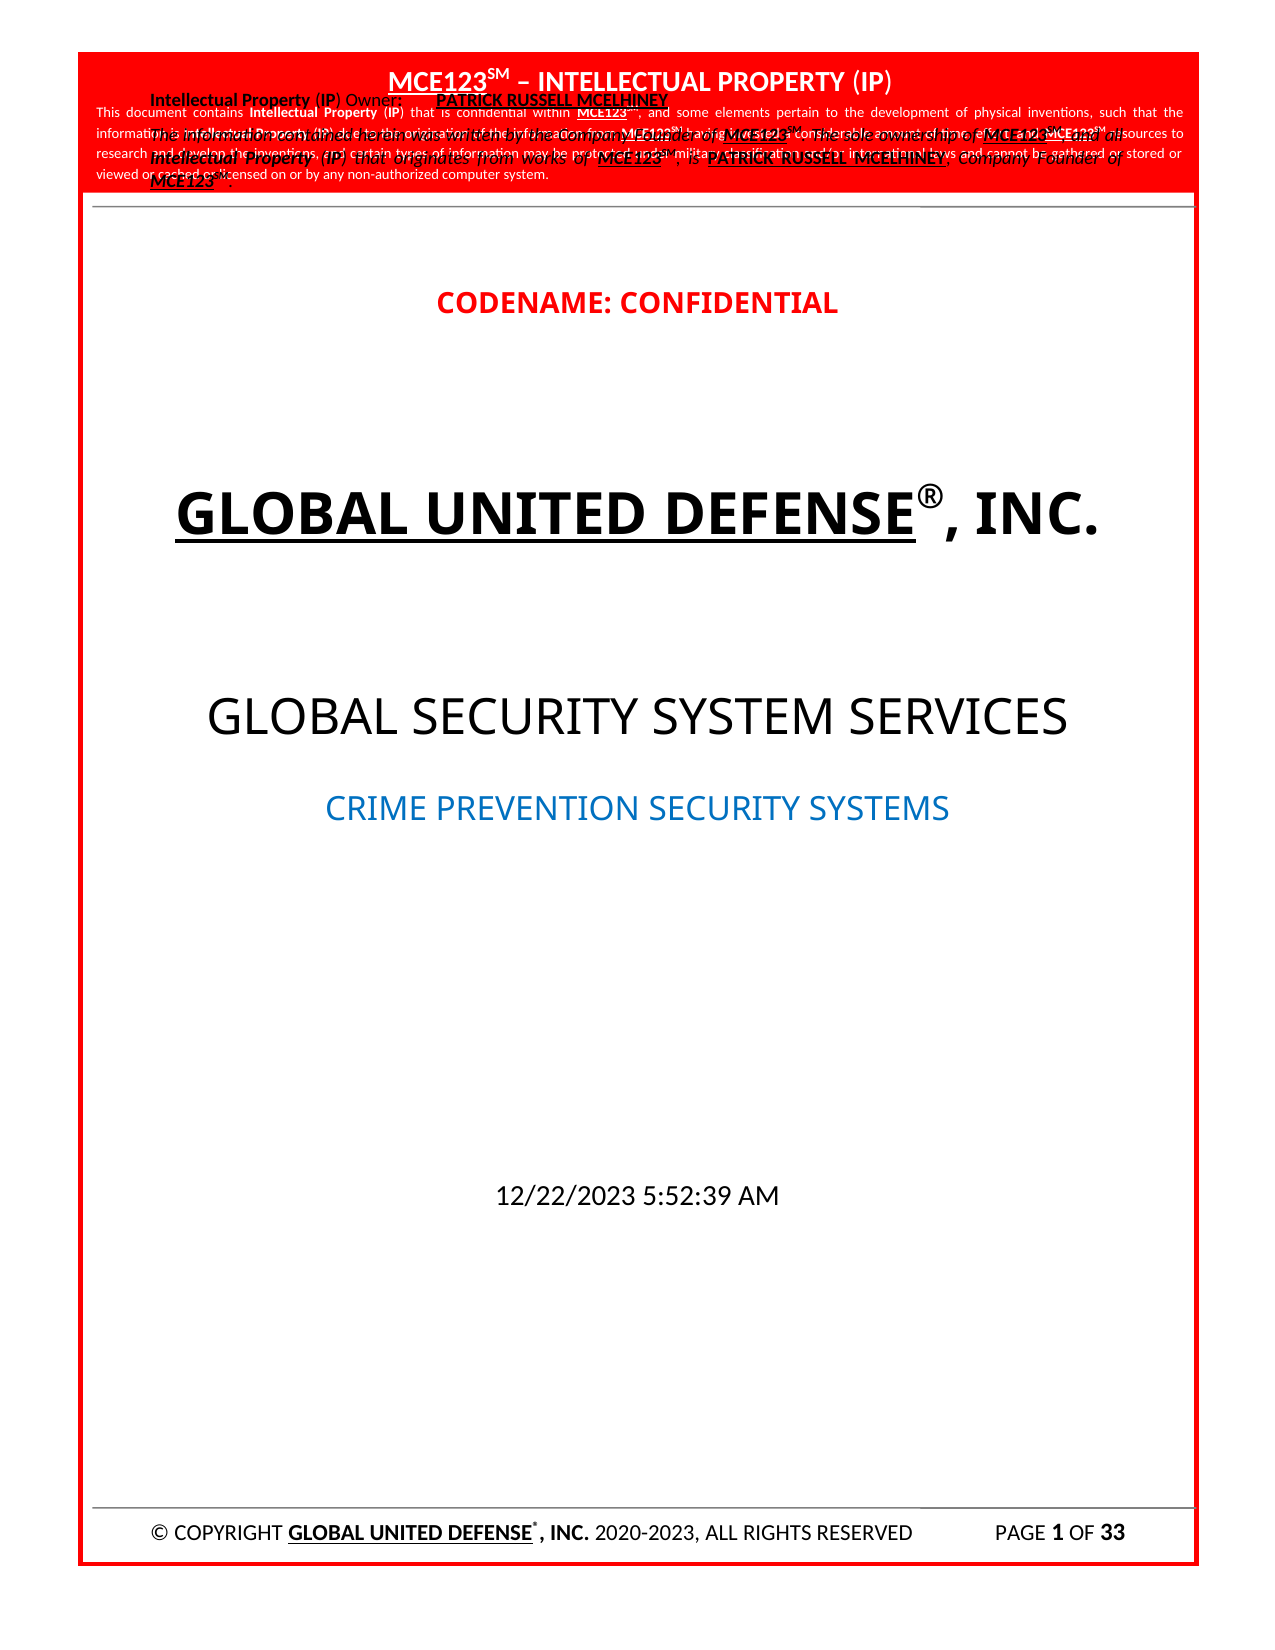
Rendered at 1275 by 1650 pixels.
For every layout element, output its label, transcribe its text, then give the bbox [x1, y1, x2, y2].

text GLOBAL SECURITY SYSTEM SERVICES [150, 681, 1125, 749]
subtitle CRIME PREVENTION SECURITY SYSTEMS [150, 784, 1125, 830]
text 12/22/2023 5:52:39 AM [150, 1177, 1125, 1212]
text GLOBAL UNITED DEFENSE®, INC. [150, 472, 1125, 551]
text CODENAME: CONFIDENTIAL [150, 282, 1125, 322]
